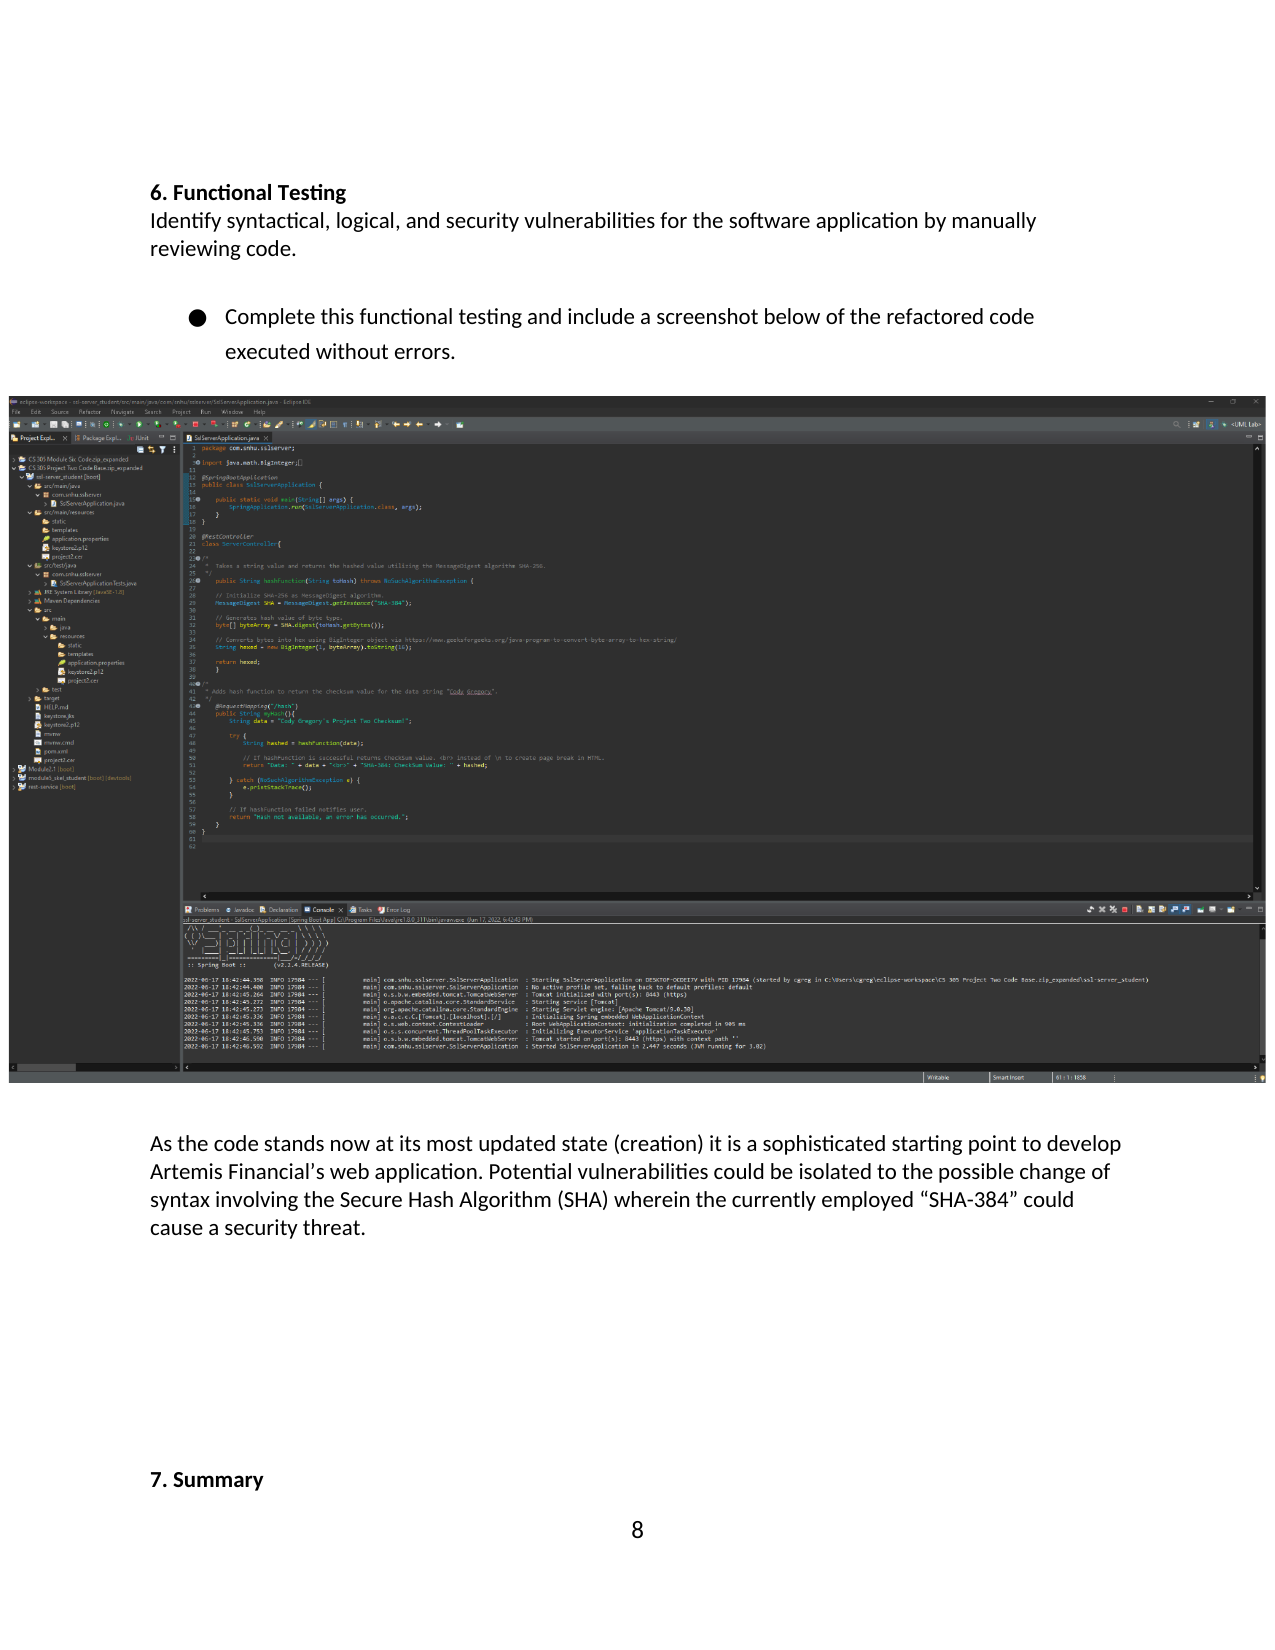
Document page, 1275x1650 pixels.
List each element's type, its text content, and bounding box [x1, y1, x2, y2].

list Complete this functional testing and include a screenshot below of the refactored code executed without errors. [187, 290, 1125, 365]
subtitle 7. Summary [150, 1466, 1125, 1493]
text As the code stands now at its most updated state (creation) it is a sophisticated starting point to develop Artemis Financial’s web application. Potential vulnerabilities could be isolated to the possible change of syntax involving the Secure Hash Algorithm (SHA) wherein the currently employed “SHA-384” could cause a security threat. [150, 1129, 1125, 1241]
picture [8, 396, 1266, 1083]
text Identify syntactical, logical, and security vulnerabilities for the software application by manually reviewing code. [150, 206, 1125, 262]
subtitle 6. Functional Testing [150, 178, 1125, 206]
